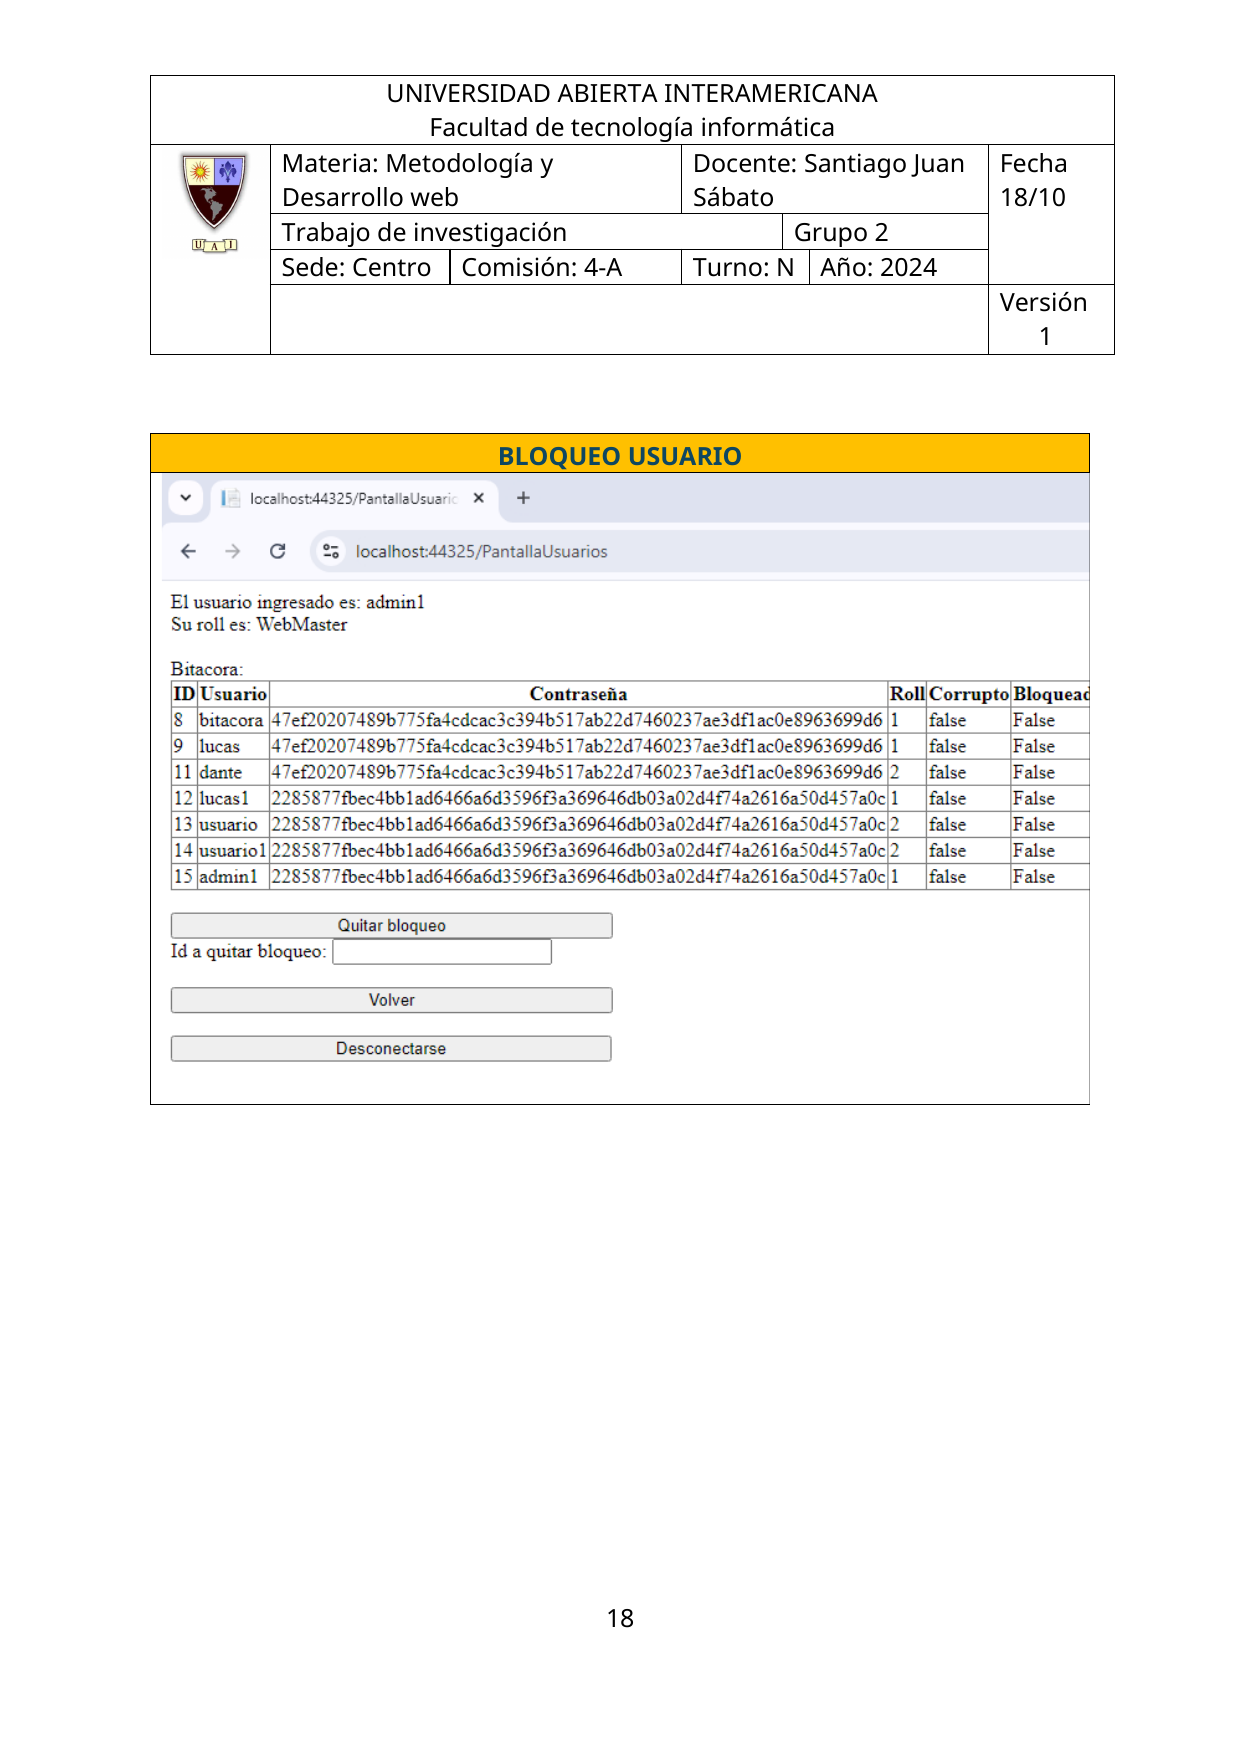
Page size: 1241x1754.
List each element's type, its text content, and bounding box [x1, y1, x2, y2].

table_cell [151, 473, 161, 1103]
table_header BLOQUEO USUARIO [151, 434, 1089, 472]
picture [161, 145, 270, 259]
picture [161, 473, 1090, 1104]
